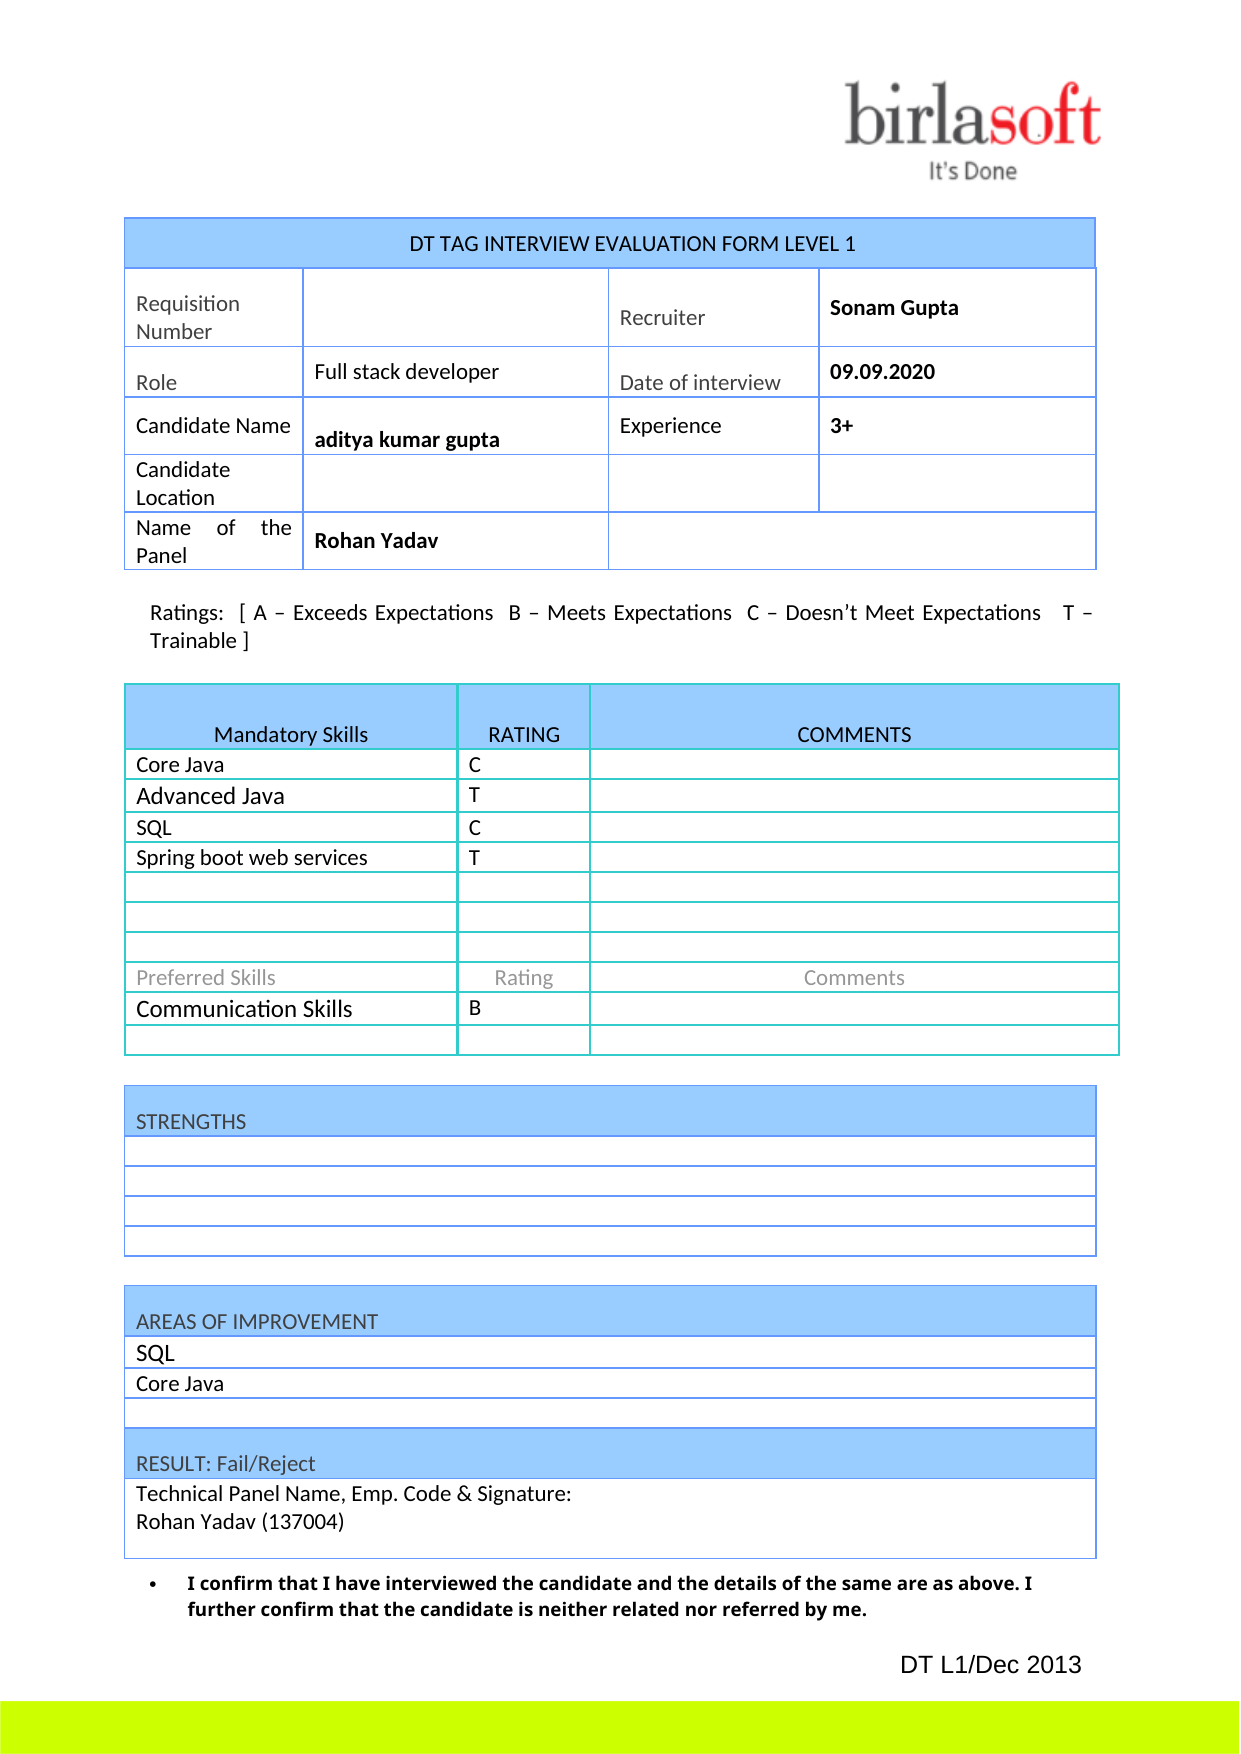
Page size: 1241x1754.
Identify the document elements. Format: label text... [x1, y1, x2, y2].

table_cell Advanced Java [126, 780, 456, 811]
table_header AREAS OF IMPROVEMENT [125, 1286, 1095, 1335]
table_cell [125, 1197, 1095, 1225]
text Ratings: [ A – Exceeds Expectations B – Meets Expectations C – Doesn’t Meet Expectations T – Trainable ] [150, 598, 1097, 654]
table_cell SQL [126, 813, 456, 841]
table_cell [459, 873, 589, 901]
picture [828, 75, 1125, 189]
table_cell [126, 873, 456, 901]
table_cell Requisition Number [125, 269, 302, 346]
table_cell Date of interview [609, 347, 818, 396]
table_cell [609, 455, 818, 511]
table_cell Sonam Gupta [820, 269, 1095, 346]
table_cell [609, 513, 1095, 569]
table_cell Experience [609, 398, 818, 453]
table_cell Recruiter [609, 269, 818, 346]
table_cell [591, 813, 1118, 841]
table_cell T [459, 843, 589, 871]
table_cell Comments [591, 963, 1118, 991]
table_cell Candidate Location [125, 455, 302, 511]
table_cell [126, 903, 456, 931]
table_cell Role [125, 347, 302, 396]
table_cell Rohan Yadav [304, 513, 608, 569]
table_cell Candidate Name [125, 398, 302, 453]
table_cell Core Java [125, 1369, 1095, 1397]
table_cell aditya kumar gupta [304, 398, 608, 453]
table_cell [125, 1399, 1095, 1427]
table_cell [591, 873, 1118, 901]
table_header RATING [459, 685, 589, 748]
table_cell [591, 903, 1118, 931]
table_cell [304, 269, 608, 346]
table_cell Preferred Skills [126, 963, 456, 991]
table_cell [126, 1026, 456, 1054]
table_cell [820, 455, 1095, 511]
table_cell [591, 843, 1118, 871]
table_cell SQL [125, 1337, 1095, 1367]
table_cell B [459, 993, 589, 1024]
table_cell [125, 1227, 1095, 1255]
table_cell RESULT: Fail/Reject [125, 1429, 1095, 1478]
table_cell [125, 1167, 1095, 1195]
table_cell Full stack developer [304, 347, 608, 396]
table_cell [591, 780, 1118, 811]
table_cell Rating [459, 963, 589, 991]
table_cell 09.09.2020 [820, 347, 1095, 396]
table_cell [591, 750, 1118, 778]
table_cell Name of the Panel [125, 513, 302, 569]
table_cell [125, 1137, 1095, 1165]
table_cell [459, 933, 589, 961]
table_cell C [459, 813, 589, 841]
table_cell [591, 993, 1118, 1024]
table_cell [459, 1026, 589, 1054]
table_cell Technical Panel Name, Emp. Code & Signature: Rohan Yadav (137004) [125, 1479, 1095, 1558]
table_header STRENGTHS [125, 1086, 1095, 1135]
table_cell Spring boot web services [126, 843, 456, 871]
table_cell [126, 933, 456, 961]
table_cell [304, 455, 608, 511]
table_cell 3+ [820, 398, 1095, 453]
table_cell T [459, 780, 589, 811]
table_header DT TAG INTERVIEW EVALUATION FORM LEVEL 1 [125, 219, 1094, 267]
picture [0, 1699, 1239, 1754]
table_header Mandatory Skills [126, 685, 456, 748]
table_cell Core Java [126, 750, 456, 778]
table_header COMMENTS [591, 685, 1118, 748]
table_cell [591, 933, 1118, 961]
table_cell C [459, 750, 589, 778]
table_cell Communication Skills [126, 993, 456, 1024]
table_cell [591, 1026, 1118, 1054]
table_cell [459, 903, 589, 931]
